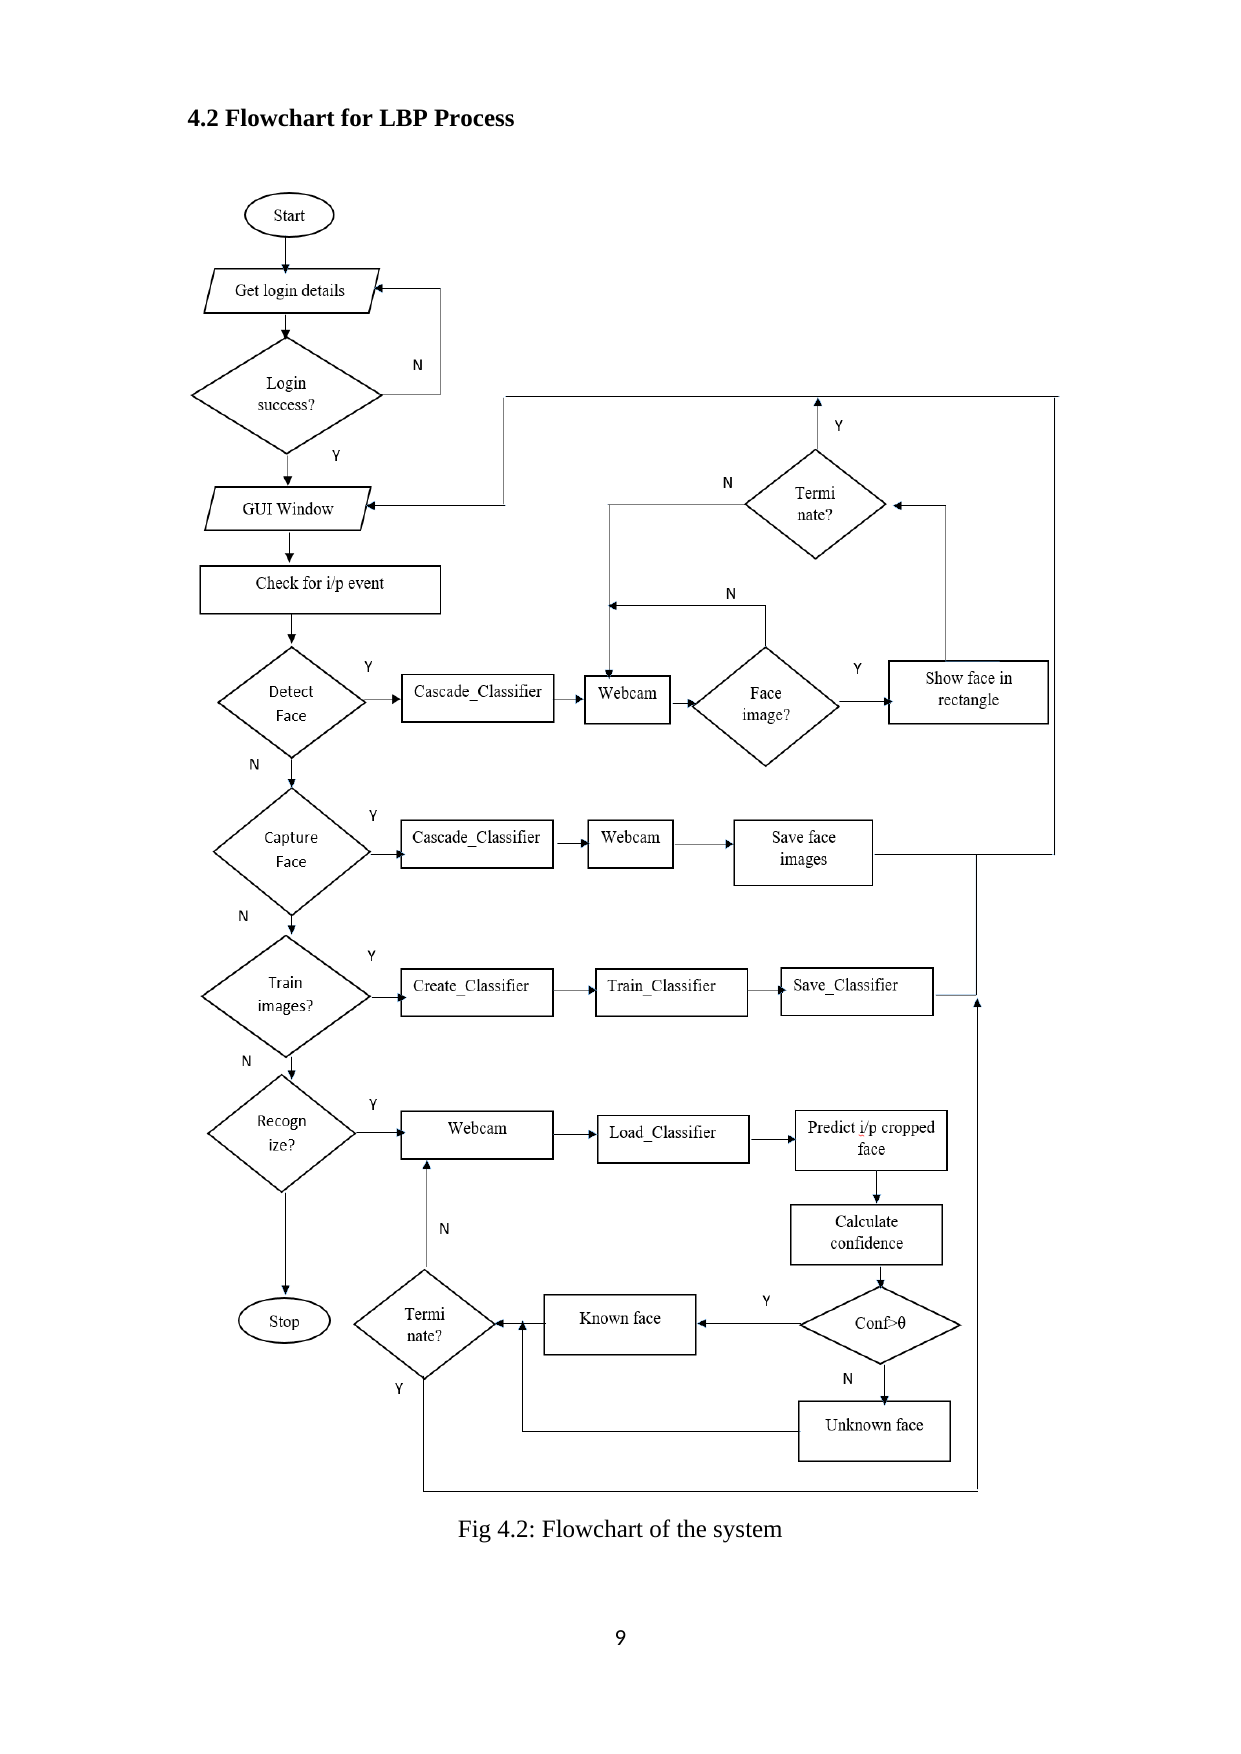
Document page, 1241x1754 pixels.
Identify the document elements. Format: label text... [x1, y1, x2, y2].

list Fig 4.2: Flowchart of the system [150, 1514, 1090, 1543]
picture [174, 189, 1066, 1501]
list Flowchart for LBP Process [187, 103, 1090, 132]
